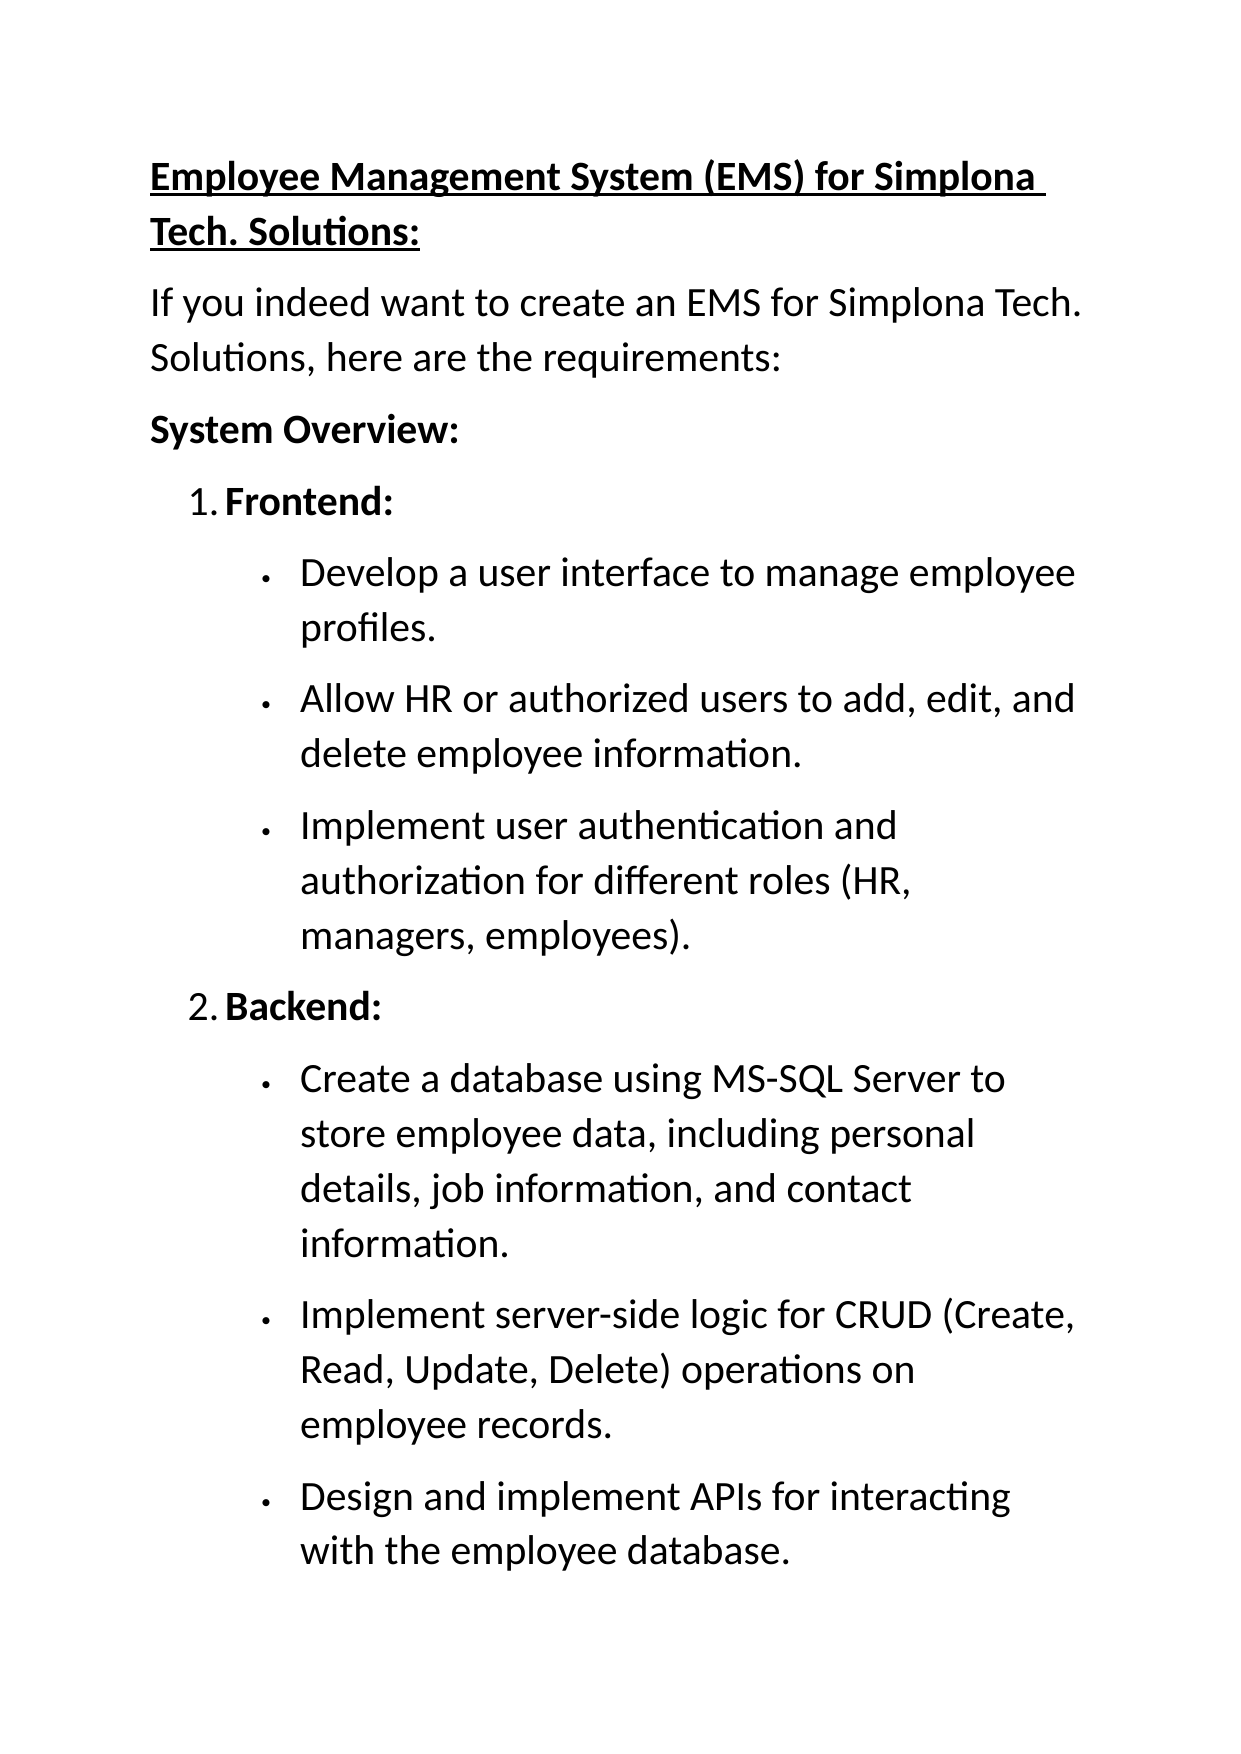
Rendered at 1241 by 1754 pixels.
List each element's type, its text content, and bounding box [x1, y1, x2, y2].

list Develop a user interface to manage employee profiles. [262, 546, 1090, 652]
text Employee Management System (EMS) for Simplona Tech. Solutions: [150, 150, 1090, 256]
list Create a database using MS-SQL Server to store employee data, including personal details, job information, and contact information. [262, 1052, 1090, 1267]
list Backend: [187, 980, 1090, 1031]
list Implement user authentication and authorization for different roles (HR, managers, employees). [262, 799, 1090, 959]
list Implement server-side logic for CRUD (Create, Read, Update, Delete) operations on employee records. [262, 1288, 1090, 1449]
list Allow HR or authorized users to add, edit, and delete employee information. [262, 672, 1090, 778]
text If you indeed want to create an EMS for Simplona Tech. Solutions, here are the requirements: [150, 276, 1090, 382]
list Design and implement APIs for interacting with the employee database. [262, 1469, 1090, 1575]
list Frontend: [187, 474, 1090, 525]
text System Overview: [150, 403, 1090, 454]
